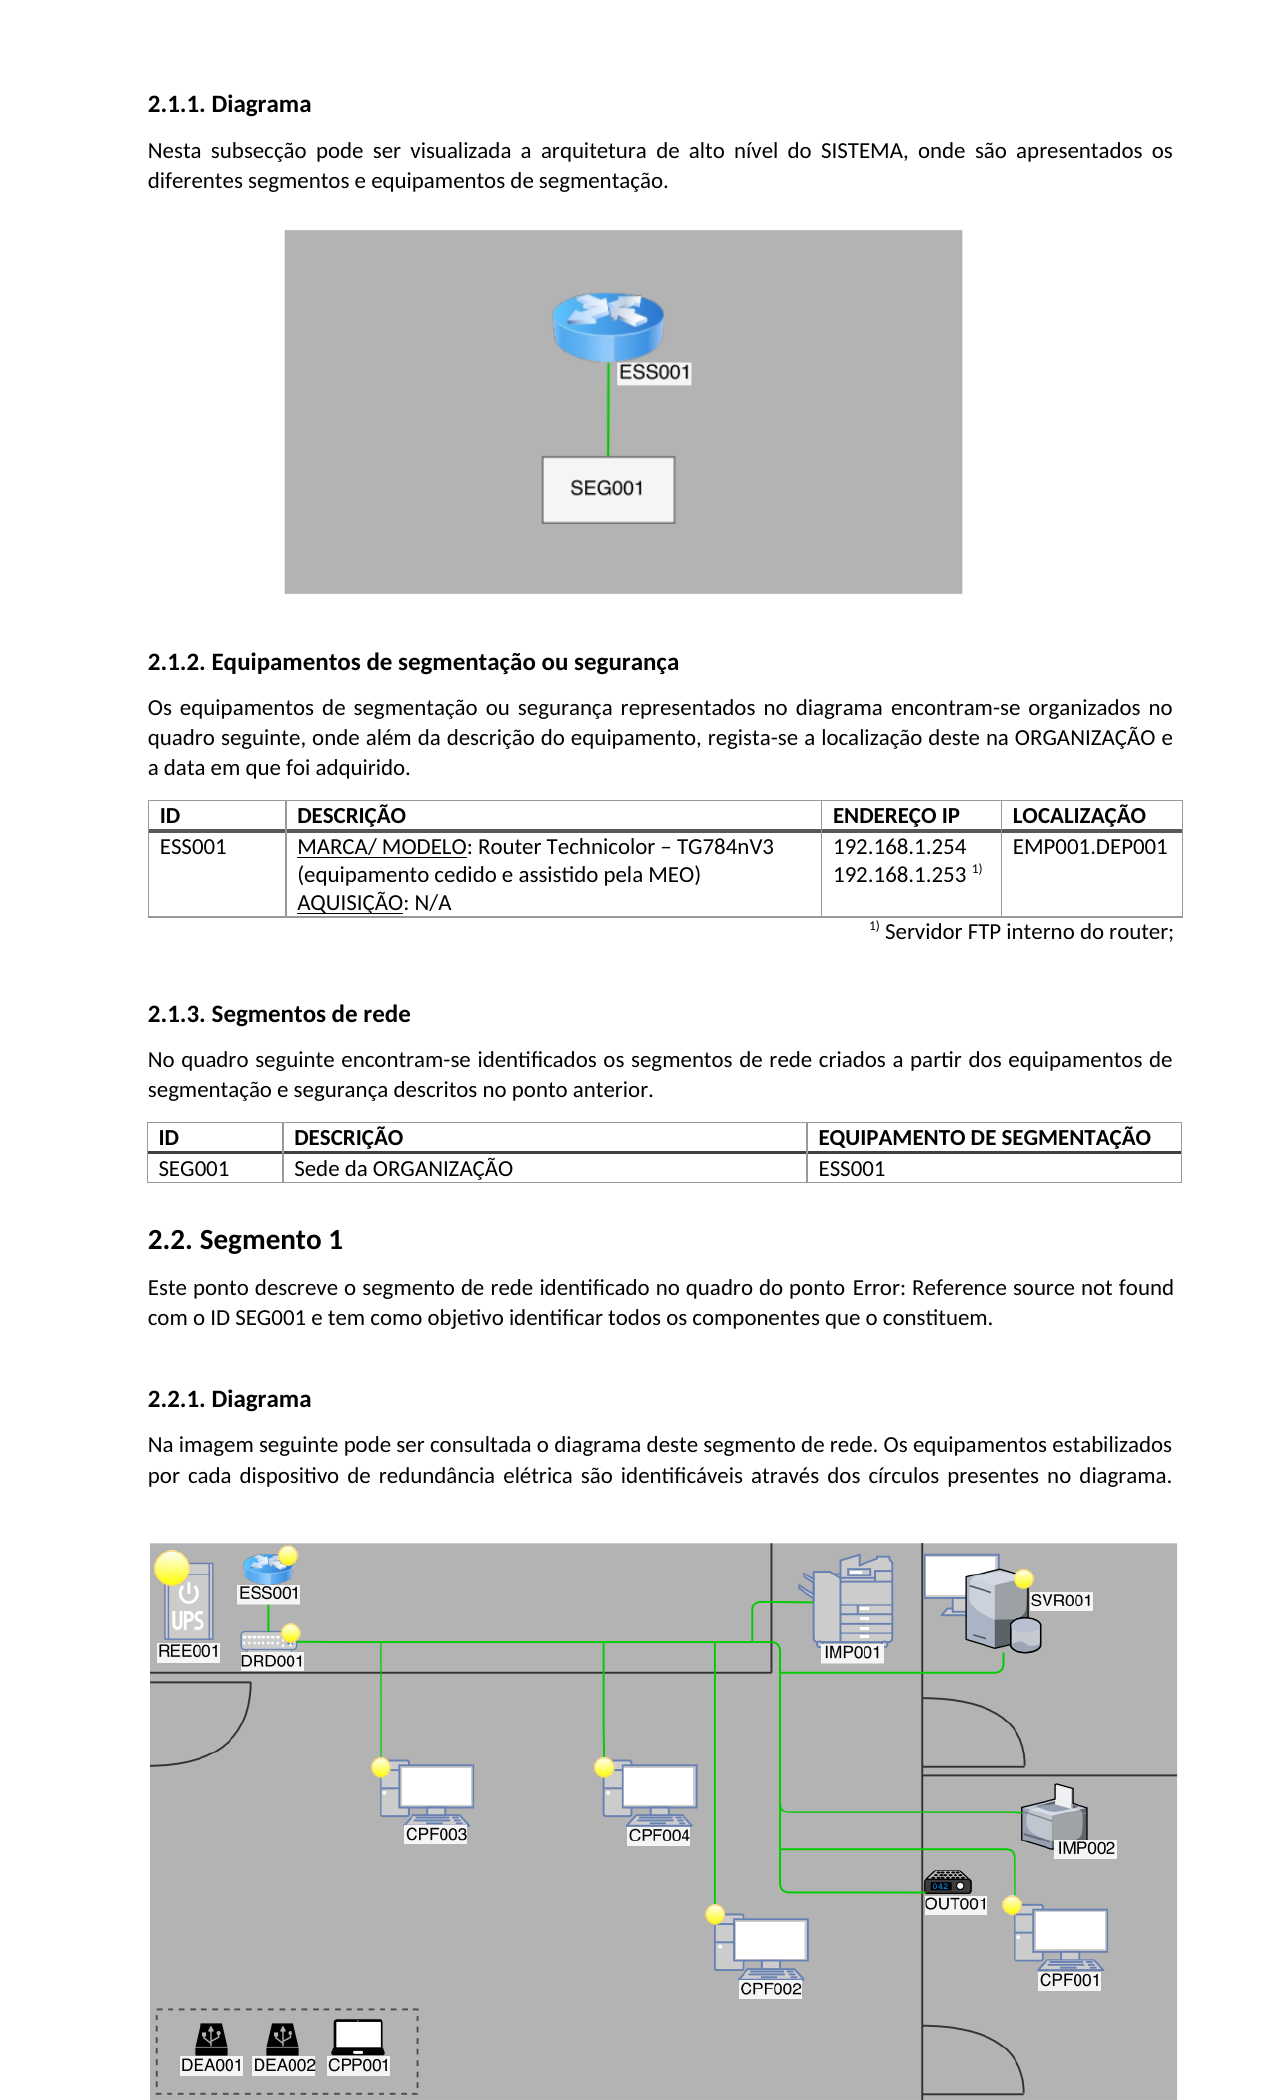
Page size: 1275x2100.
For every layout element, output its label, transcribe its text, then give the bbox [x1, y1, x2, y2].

table_header ID [148, 1123, 282, 1151]
text No quadro seguinte encontram-se identificados os segmentos de rede criados a partir dos equipamentos de segmentação e segurança descritos no ponto anterior. [148, 1045, 1174, 1103]
table_cell ESS001 [149, 833, 285, 916]
text Segmento 1 [148, 1221, 1174, 1256]
text Diagrama [148, 1383, 1174, 1414]
table_cell MARCA/ MODELO: Router Technicolor – TG784nV3 (equipamento cedido e assistido pela MEO) AQUISIÇÃO: N/A [287, 833, 821, 916]
text Segmentos de rede [148, 998, 1174, 1028]
table_cell ESS001 [808, 1154, 1181, 1182]
text Os equipamentos de segmentação ou segurança representados no diagrama encontram-se organizados no quadro seguinte, onde além da descrição do equipamento, regista-se a localização deste na ORGANIZAÇÃO e a data em que foi adquirido. [148, 693, 1174, 781]
table_header DESCRIÇÃO [284, 1123, 806, 1151]
table_cell 192.168.1.254 192.168.1.253 1) [822, 833, 1001, 916]
table_header DESCRIÇÃO [287, 801, 821, 829]
table_cell EMP001.DEP001 [1002, 833, 1182, 916]
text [148, 1431, 1174, 1489]
table_cell Sede da ORGANIZAÇÃO [284, 1154, 806, 1182]
table_cell SEG001 [148, 1154, 282, 1182]
text Equipamentos de segmentação ou segurança [148, 246, 1174, 676]
text Este ponto descreve o segmento de rede identificado no quadro do ponto 0 com o ID SEG001 e tem como objetivo identificar todos os componentes que o constituem. [148, 1273, 1174, 1331]
text Nesta subsecção pode ser visualizada a arquitetura de alto nível do SISTEMA, onde são apresentados os diferentes segmentos e equipamentos de segmentação. [148, 136, 1174, 194]
table_header EQUIPAMENTO DE SEGMENTAÇÃO [808, 1123, 1181, 1151]
table_header LOCALIZAÇÃO [1002, 801, 1182, 829]
text 1) Servidor FTP interno do router; [148, 918, 1174, 946]
text Diagrama [148, 89, 1174, 119]
table_header ID [149, 801, 285, 829]
table_header ENDEREÇO IP [822, 801, 1001, 829]
